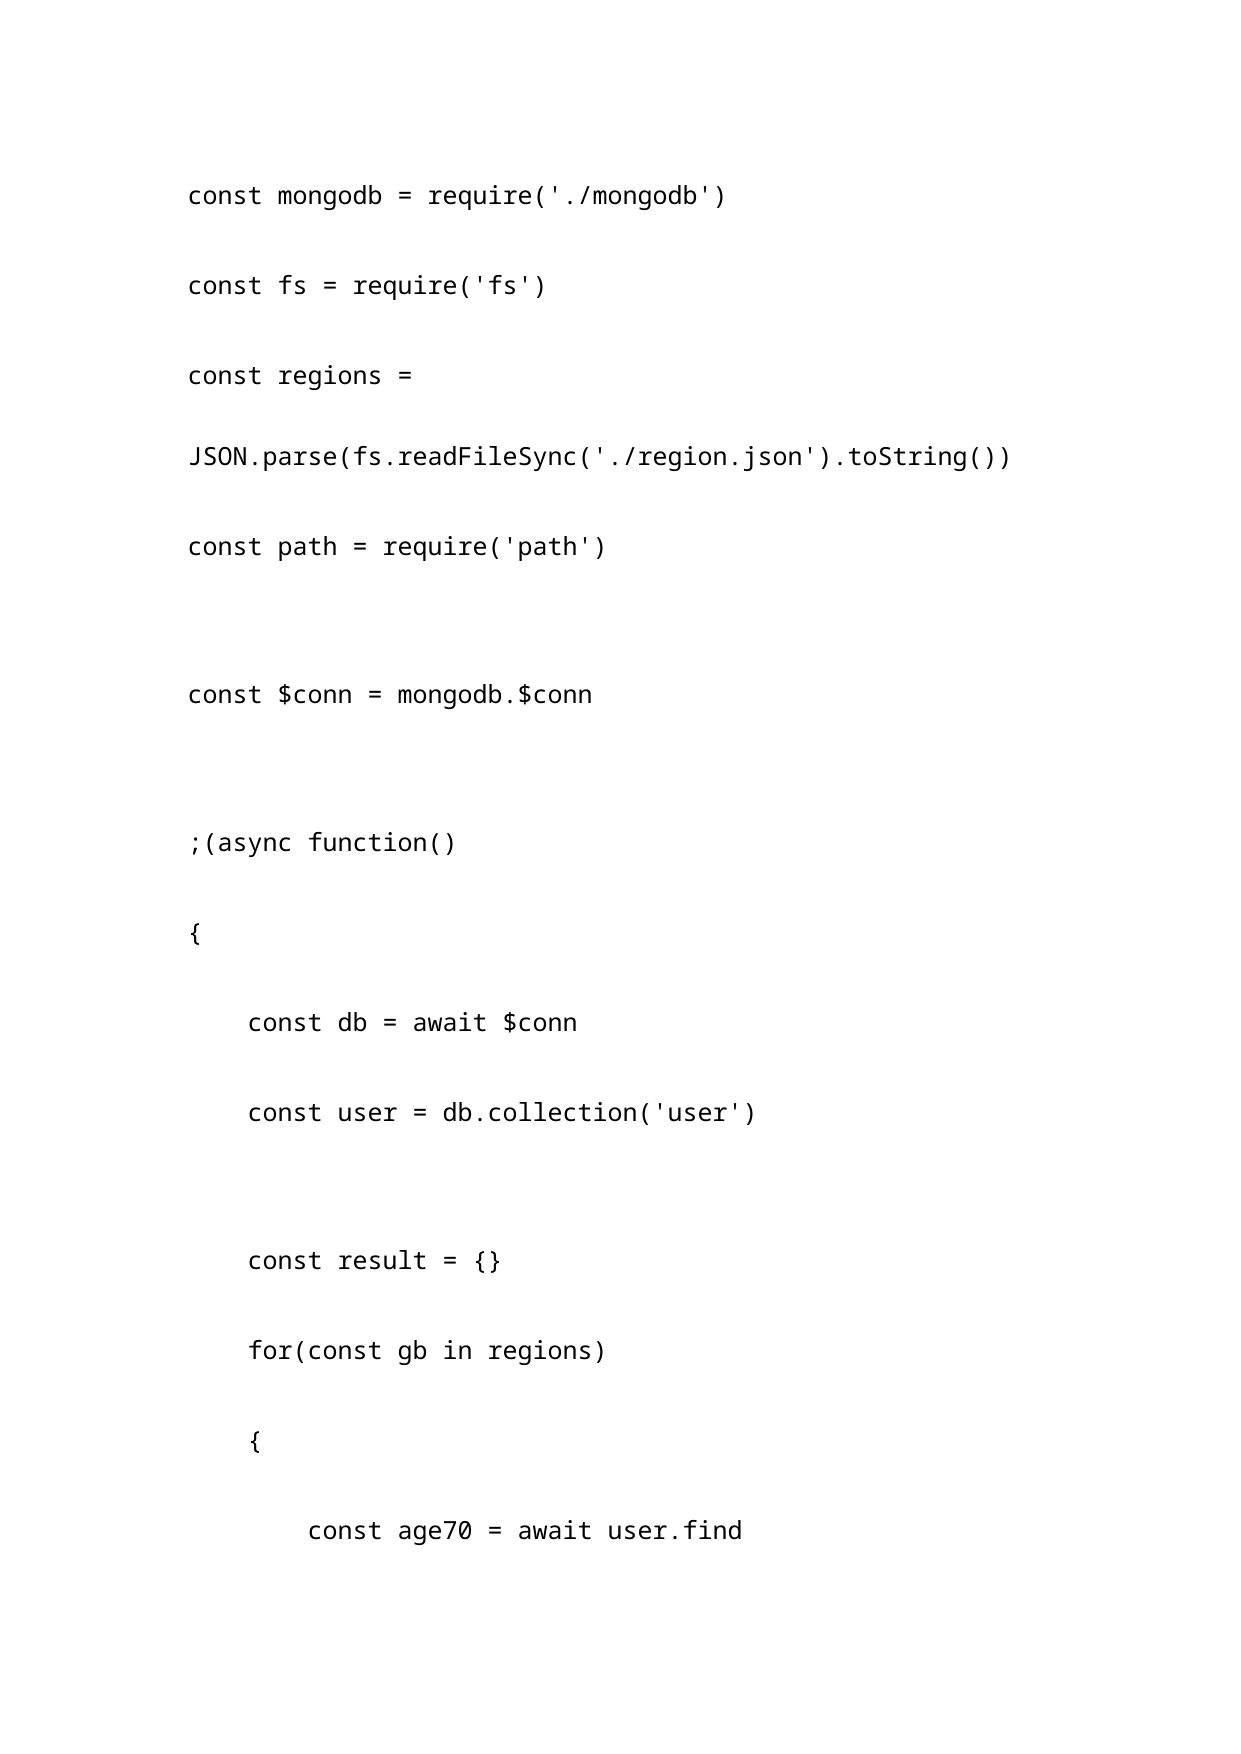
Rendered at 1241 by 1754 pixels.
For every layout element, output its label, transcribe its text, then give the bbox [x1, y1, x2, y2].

text const regions = JSON.parse(fs.readFileSync('./region.json').toString()) [187, 342, 1053, 488]
text const mongodb = require('./mongodb') [187, 162, 1053, 227]
text const $conn = mongodb.$conn [187, 661, 1053, 726]
text const user = db.collection('user') [187, 1079, 1053, 1144]
text const db = await $conn [187, 989, 1053, 1054]
text const result = {} [187, 1227, 1053, 1292]
text const age70 = await user.find [187, 1497, 1053, 1562]
text { [187, 1407, 1053, 1472]
text ;(async function() [187, 809, 1053, 874]
text for(const gb in regions) [187, 1317, 1053, 1382]
text { [187, 899, 1053, 964]
text const path = require('path') [187, 513, 1053, 578]
text const fs = require('fs') [187, 252, 1053, 317]
